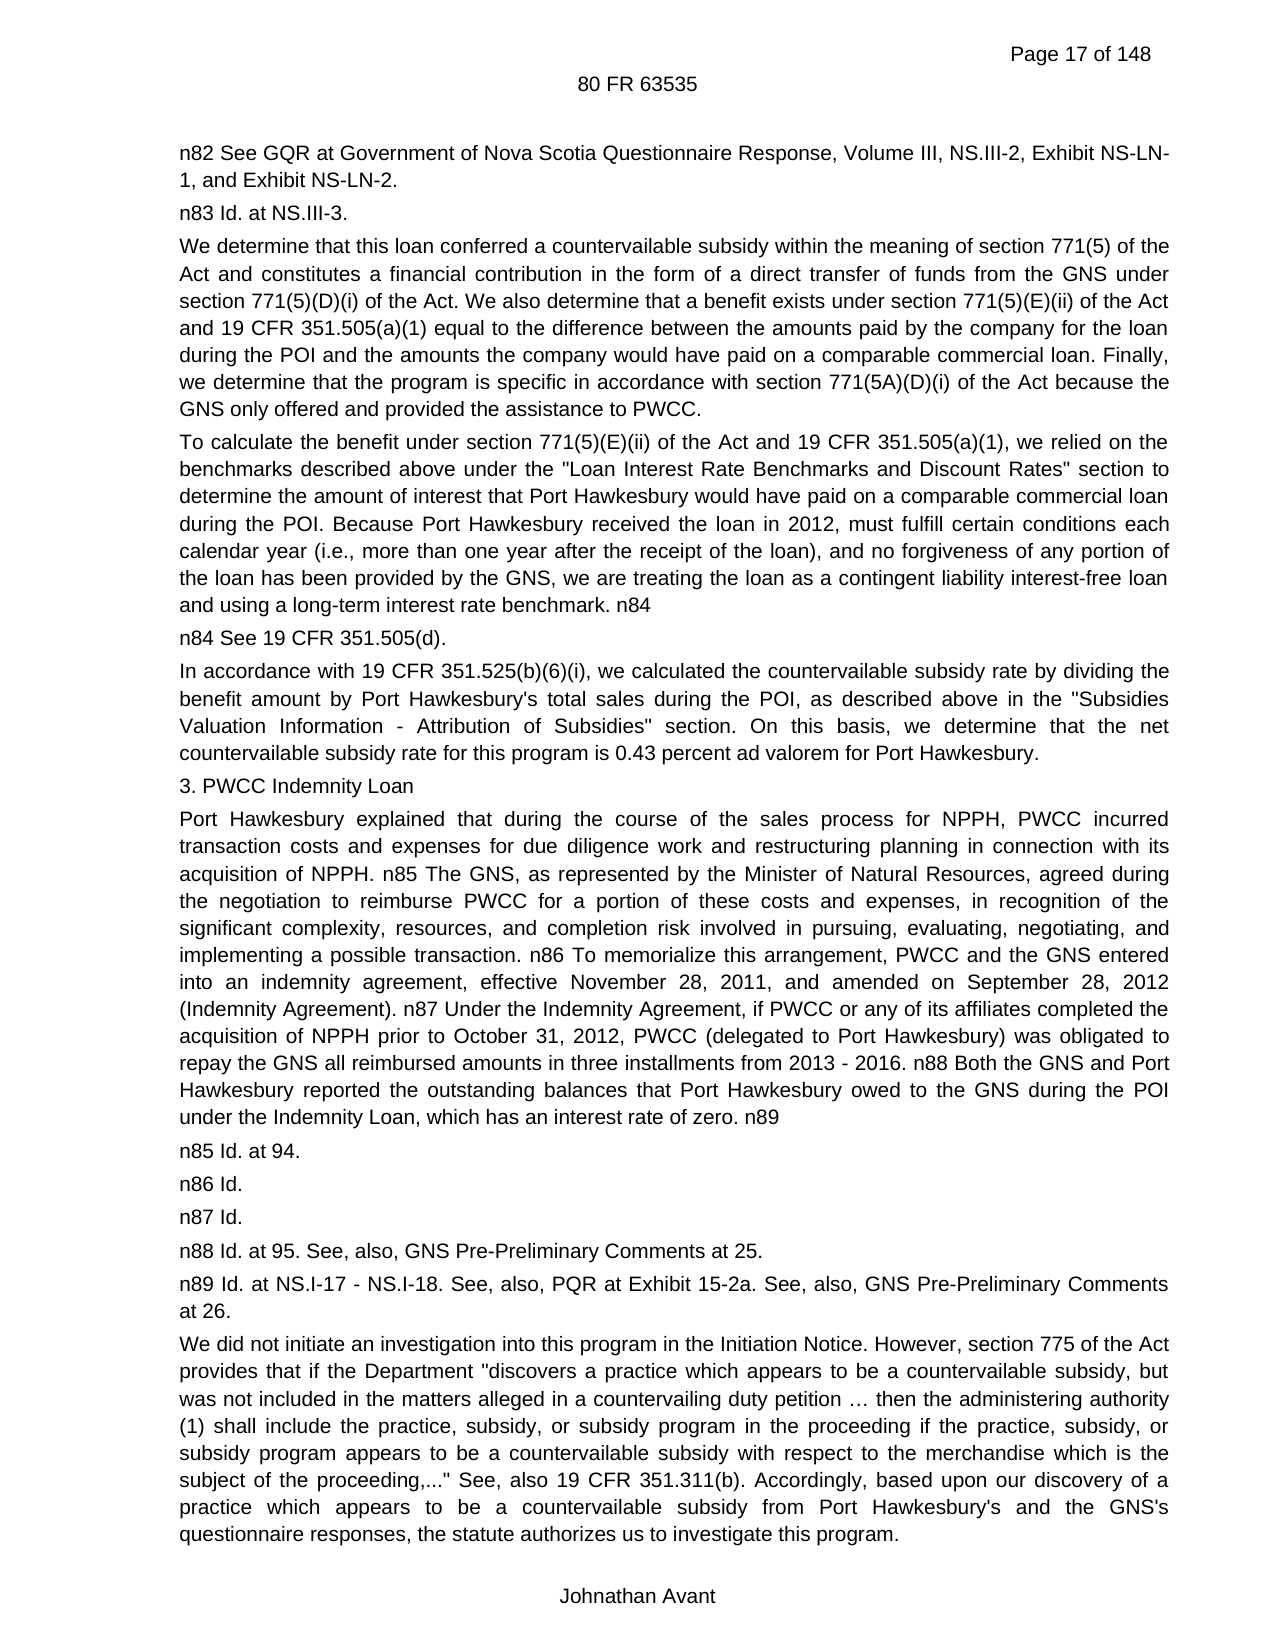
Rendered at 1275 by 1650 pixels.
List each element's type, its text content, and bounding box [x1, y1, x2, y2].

text To calculate the benefit under section 771(5)(E)(ii) of the Act and 19 CFR 351.505(a)(1), we relied on the benchmarks described above under the "Loan Interest Rate Benchmarks and Discount Rates" section to determine the amount of interest that Port Hawkesbury would have paid on a comparable commercial loan during the POI. Because Port Hawkesbury received the loan in 2012, must fulfill certain conditions each calendar year (i.e., more than one year after the receipt of the loan), and no forgiveness of any portion of the loan has been provided by the GNS, we are treating the loan as a contingent liability interest-free loan and using a long-term interest rate benchmark. n84 [179, 427, 1171, 617]
text n86 Id. [179, 1169, 1171, 1196]
text We did not initiate an investigation into this program in the Initiation Notice. However, section 775 of the Act provides that if the Department "discovers a practice which appears to be a countervailable subsidy, but was not included in the matters alleged in a countervailing duty petition … then the administering authority (1) shall include the practice, subsidy, or subsidy program in the proceeding if the practice, subsidy, or subsidy program appears to be a countervailable subsidy with respect to the merchandise which is the subject of the proceeding,..." See, also 19 CFR 351.311(b). Accordingly, based upon our discovery of a practice which appears to be a countervailable subsidy from Port Hawkesbury's and the GNS's questionnaire responses, the statute authorizes us to investigate this program. [179, 1329, 1171, 1546]
text n89 Id. at NS.I-17 - NS.I-18. See, also, PQR at Exhibit 15-2a. See, also, GNS Pre-Preliminary Comments at 26. [179, 1269, 1171, 1323]
text n82 See GQR at Government of Nova Scotia Questionnaire Response, Volume III, NS.III-2, Exhibit NS-LN-1, and Exhibit NS-LN-2. [179, 137, 1171, 192]
text We determine that this loan conferred a countervailable subsidy within the meaning of section 771(5) of the Act and constitutes a financial contribution in the form of a direct transfer of funds from the GNS under section 771(5)(D)(i) of the Act. We also determine that a benefit exists under section 771(5)(E)(ii) of the Act and 19 CFR 351.505(a)(1) equal to the difference between the amounts paid by the company for the loan during the POI and the amounts the company would have paid on a comparable commercial loan. Finally, we determine that the program is specific in accordance with section 771(5A)(D)(i) of the Act because the GNS only offered and provided the assistance to PWCC. [179, 231, 1171, 421]
text n83 Id. at NS.III-3. [179, 198, 1171, 225]
text n85 Id. at 94. [179, 1135, 1171, 1162]
text n87 Id. [179, 1202, 1171, 1229]
text In accordance with 19 CFR 351.525(b)(6)(i), we calculated the countervailable subsidy rate by dividing the benefit amount by Port Hawkesbury's total sales during the POI, as described above in the "Subsidies Valuation Information - Attribution of Subsidies" section. On this basis, we determine that the net countervailable subsidy rate for this program is 0.43 percent ad valorem for Port Hawkesbury. [179, 656, 1171, 764]
text n84 See 19 CFR 351.505(d). [179, 623, 1171, 650]
text Port Hawkesbury explained that during the course of the sales process for NPPH, PWCC incurred transaction costs and expenses for due diligence work and restructuring planning in connection with its acquisition of NPPH. n85 The GNS, as represented by the Minister of Natural Resources, agreed during the negotiation to reimburse PWCC for a portion of these costs and expenses, in recognition of the significant complexity, resources, and completion risk involved in pursuing, evaluating, negotiating, and implementing a possible transaction. n86 To memorialize this arrangement, PWCC and the GNS entered into an indemnity agreement, effective November 28, 2011, and amended on September 28, 2012 (Indemnity Agreement). n87 Under the Indemnity Agreement, if PWCC or any of its affiliates completed the acquisition of NPPH prior to October 31, 2012, PWCC (delegated to Port Hawkesbury) was obligated to repay the GNS all reimbursed amounts in three installments from 2013 - 2016. n88 Both the GNS and Port Hawkesbury reported the outstanding balances that Port Hawkesbury owed to the GNS during the POI under the Indemnity Loan, which has an interest rate of zero. n89 [179, 804, 1171, 1129]
text 3. PWCC Indemnity Loan [179, 771, 1171, 798]
text n88 Id. at 95. See, also, GNS Pre-Preliminary Comments at 25. [179, 1235, 1171, 1262]
